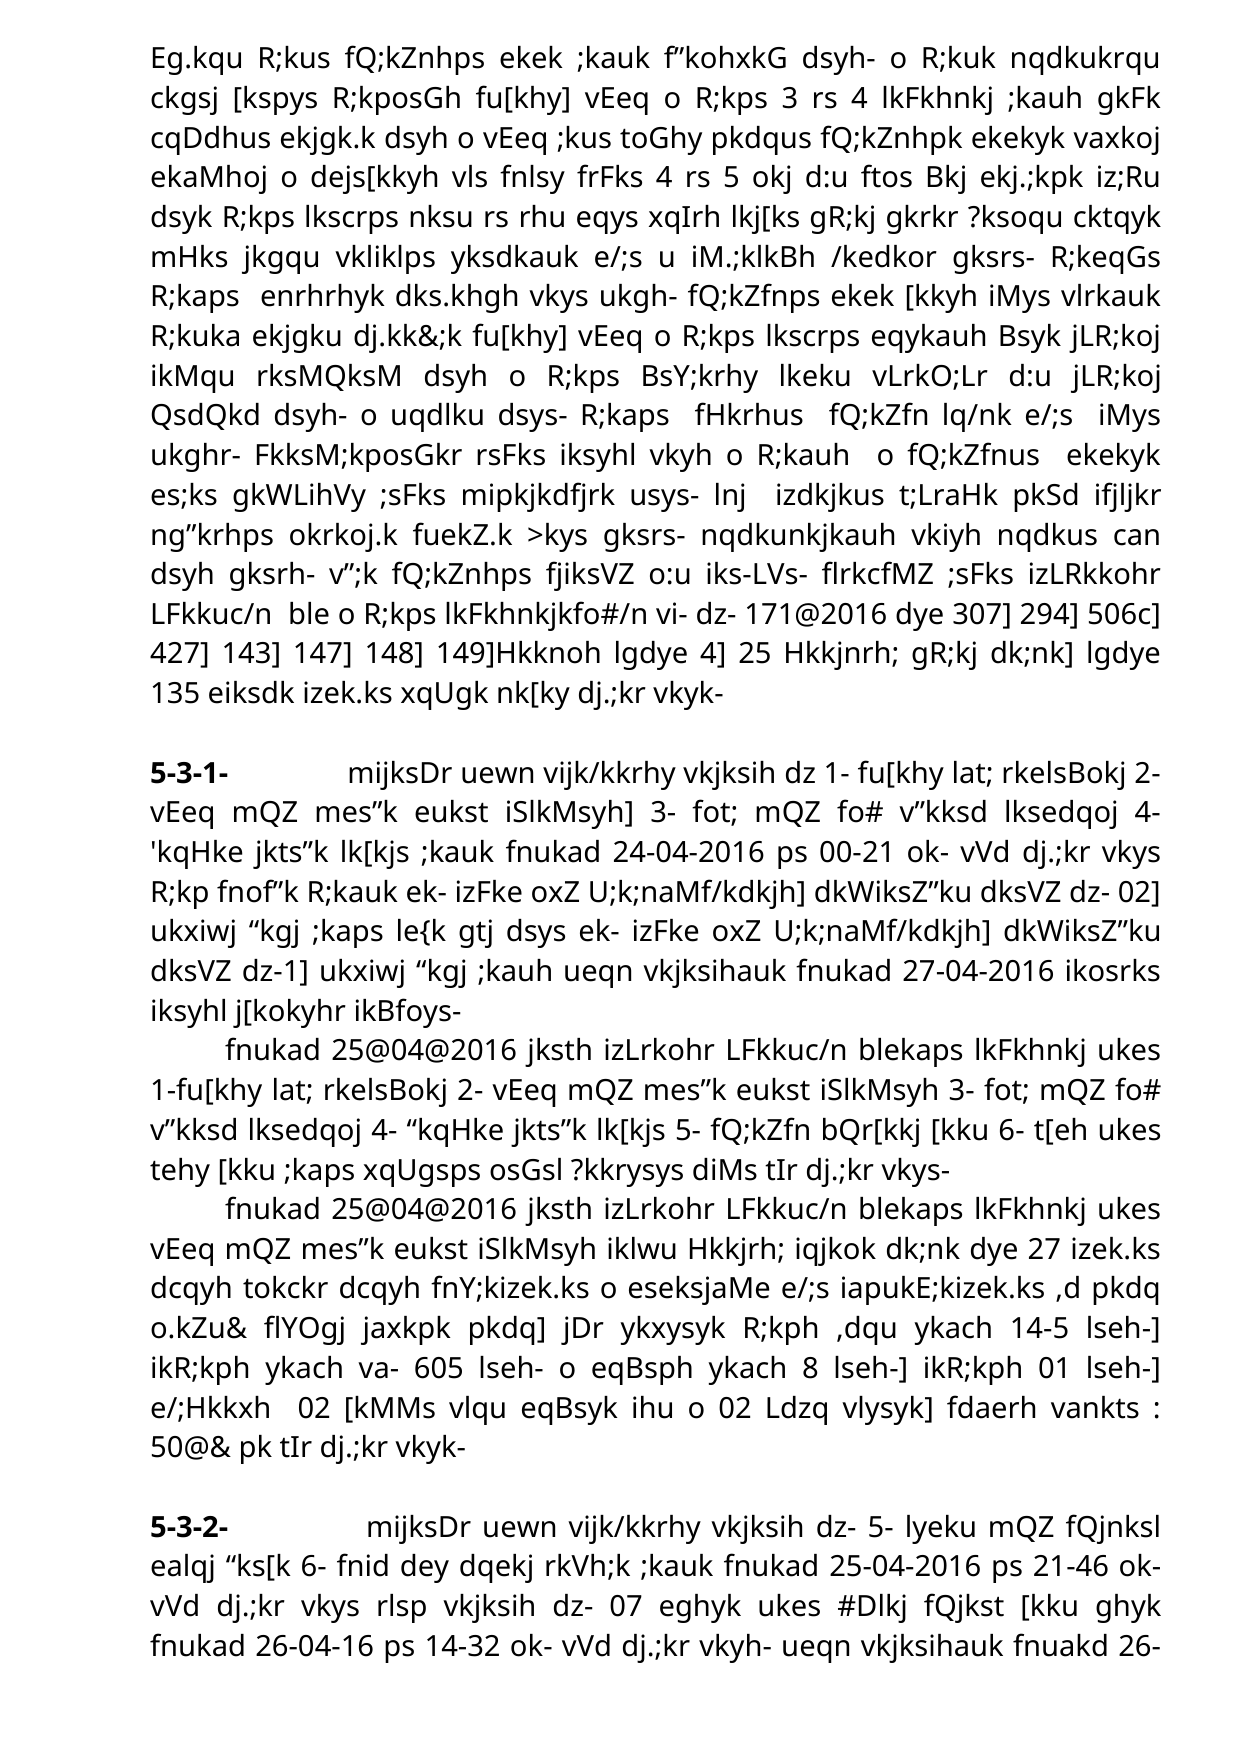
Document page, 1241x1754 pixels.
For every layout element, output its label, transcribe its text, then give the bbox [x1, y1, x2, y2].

text fnukad 25@04@2016 jksth izLrkohr LFkkuc/n blekaps lkFkhnkj ukes 1-fu[khy lat; rkelsBokj 2- vEeq mQZ mes”k eukst iSlkMsyh 3- fot; mQZ fo# v”kksd lksedqoj 4- “kqHke jkts”k lk[kjs 5- fQ;kZfn bQr[kkj [kku 6- t[eh ukes tehy [kku ;kaps xqUgsps osGsl ?kkrysys diMs tIr dj.;kr vkys- [150, 1030, 1162, 1188]
text fnukad 25@04@2016 jksth izLrkohr LFkkuc/n blekaps lkFkhnkj ukes vEeq mQZ mes”k eukst iSlkMsyh iklwu Hkkjrh; iqjkok dk;nk dye 27 izek.ks dcqyh tokckr dcqyh fnY;kizek.ks o eseksjaMe e/;s iapukE;kizek.ks ,d pkdq o.kZu& flYOgj jaxkpk pkdq] jDr ykxysyk R;kph ,dqu ykach 14-5 lseh-] ikR;kph ykach va- 605 lseh- o eqBsph ykach 8 lseh-] ikR;kph 01 lseh-] e/;Hkkxh 02 [kMMs vlqu eqBsyk ihu o 02 Ldzq vlysyk] fdaerh vankts : 50@& pk tIr dj.;kr vkyk- [150, 1188, 1162, 1466]
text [150, 37, 1162, 712]
text 5-3-1- mijksDr uewn vijk/kkrhy vkjksih dz 1- fu[khy lat; rkelsBokj 2-vEeq mQZ mes”k eukst iSlkMsyh] 3- fot; mQZ fo# v”kksd lksedqoj 4- 'kqHke jkts”k lk[kjs ;kauk fnukad 24-04-2016 ps 00-21 ok- vVd dj.;kr vkys R;kp fnof”k R;kauk ek- izFke oxZ U;k;naMf/kdkjh] dkWiksZ”ku dksVZ dz- 02] ukxiwj “kgj ;kaps le{k gtj dsys ek- izFke oxZ U;k;naMf/kdkjh] dkWiksZ”ku dksVZ dz-1] ukxiwj “kgj ;kauh ueqn vkjksihauk fnukad 27-04-2016 ikosrks iksyhl j[kokyhr ikBfoys- [150, 752, 1162, 1030]
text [150, 1506, 1162, 1665]
